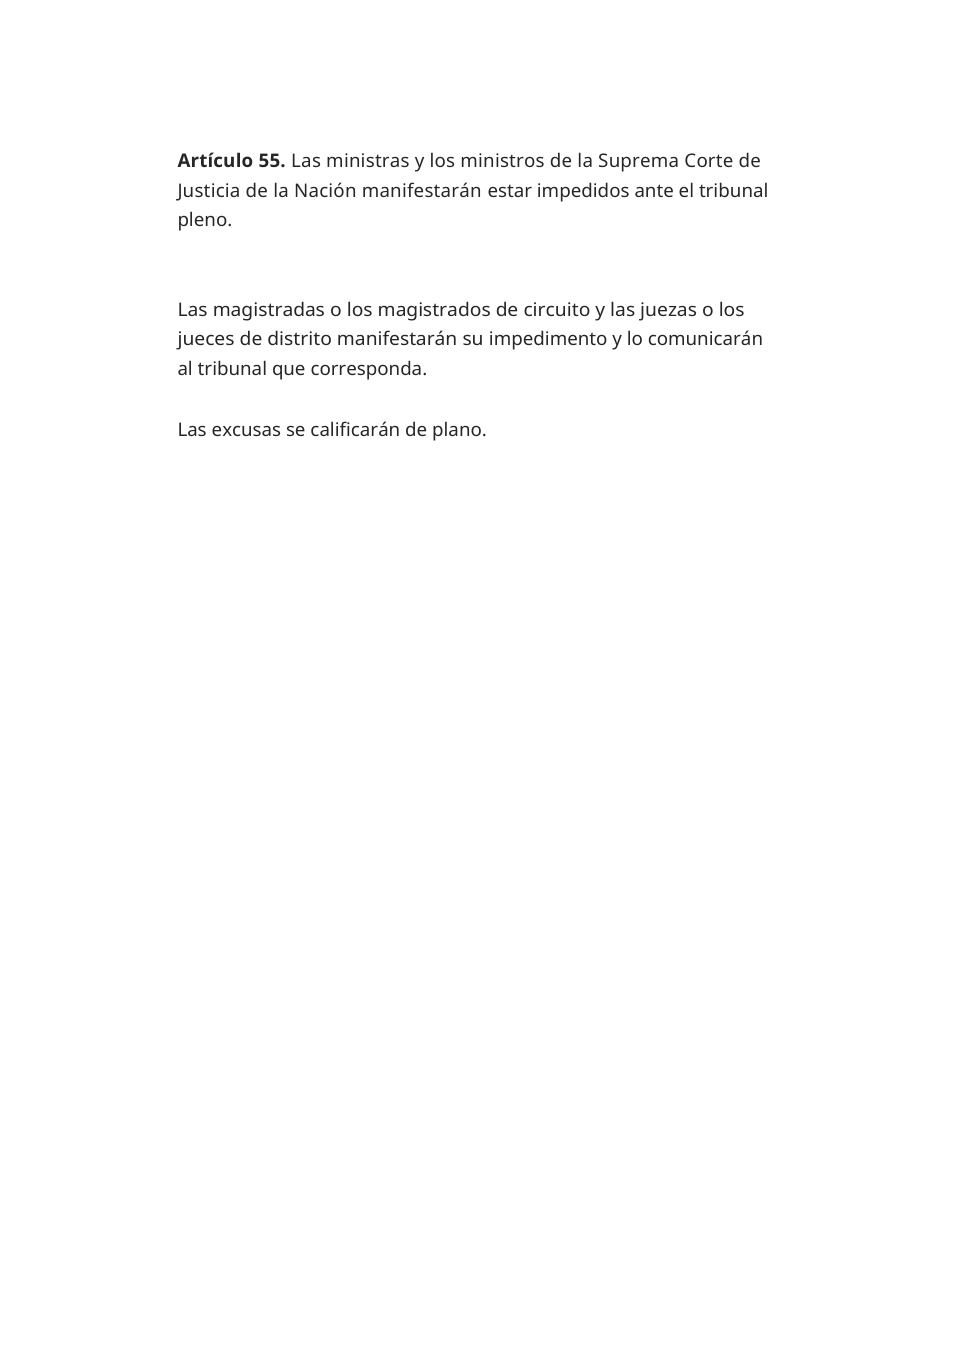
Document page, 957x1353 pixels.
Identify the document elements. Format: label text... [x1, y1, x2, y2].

text Artículo 55. Las ministras y los ministros de la Suprema Corte de Justicia de la Nación manifestarán estar impedidos ante el tribunal pleno. [177, 148, 779, 232]
text Las magistradas o los magistrados de circuito y las juezas o los jueces de distrito manifestarán su impedimento y lo comunicarán al tribunal que corresponda. [177, 296, 779, 381]
text Las excusas se calificarán de plano. [177, 416, 779, 442]
